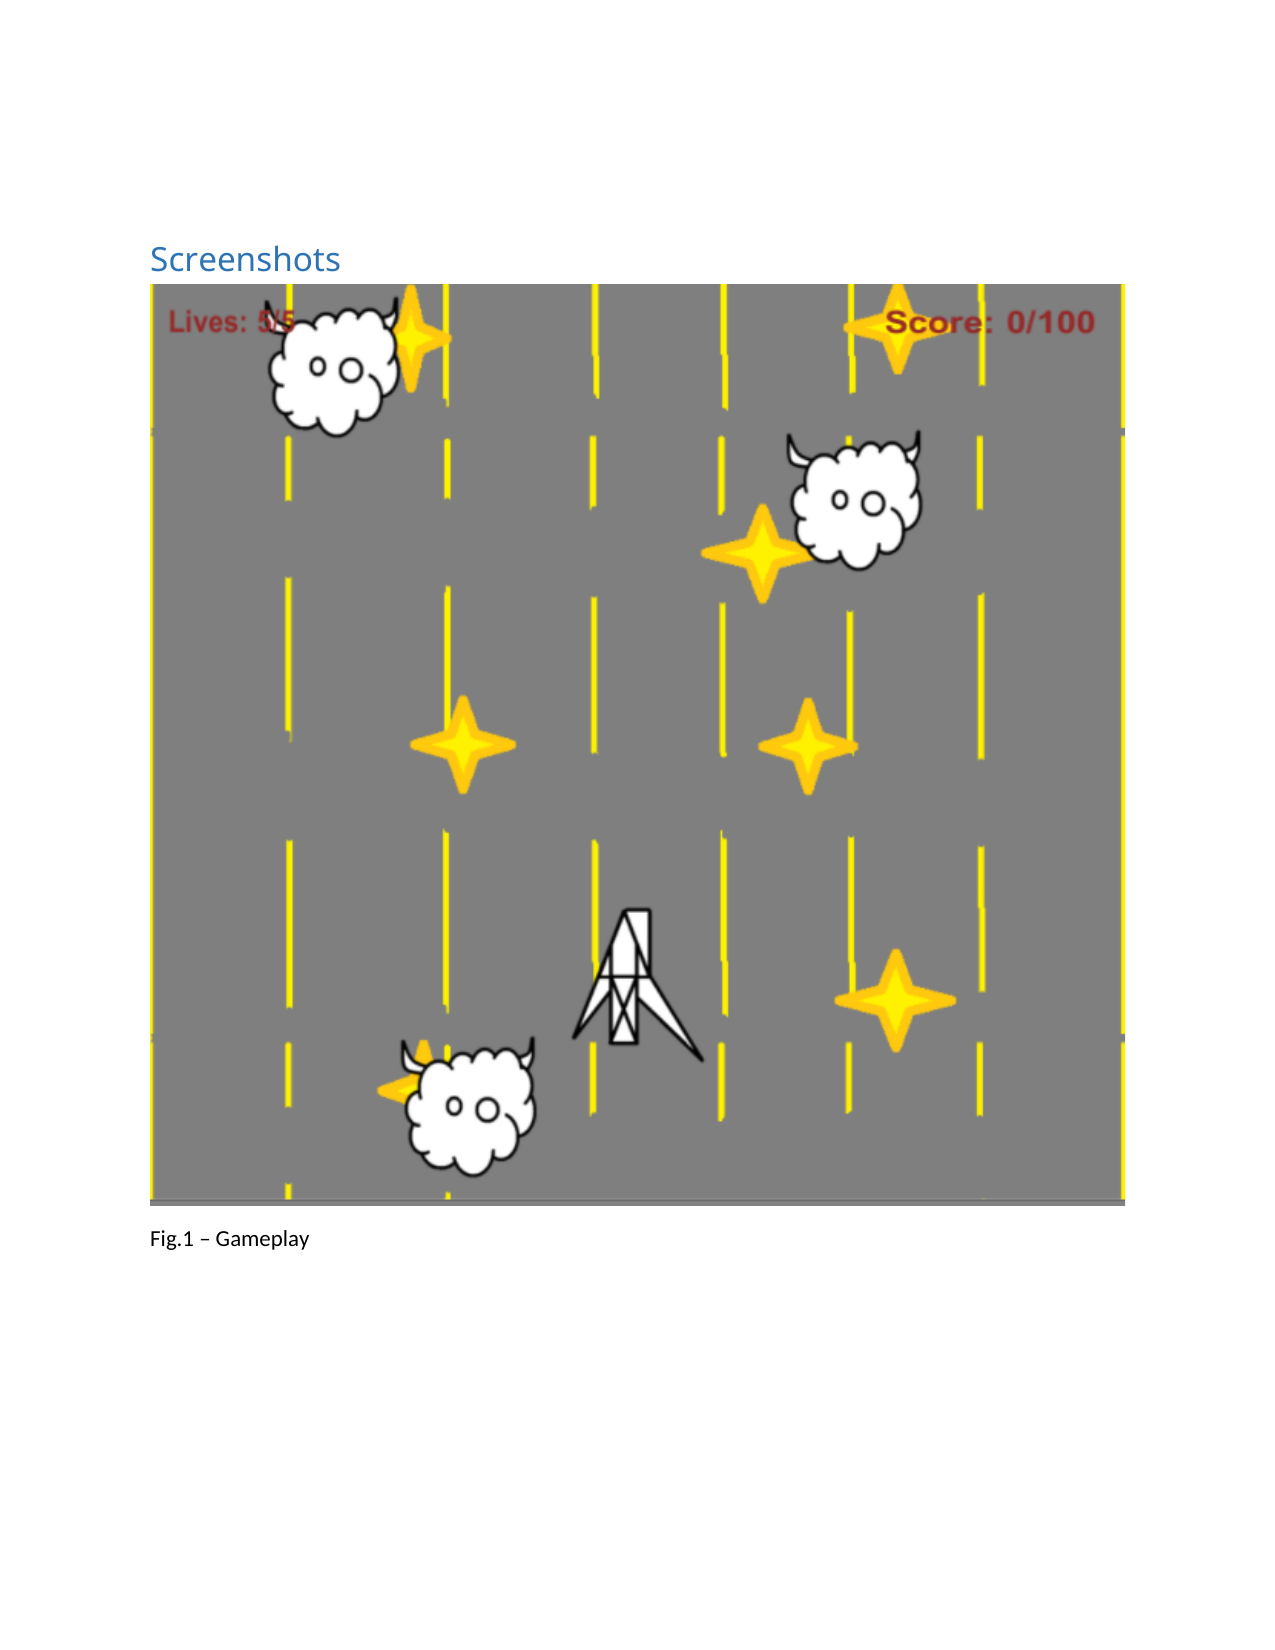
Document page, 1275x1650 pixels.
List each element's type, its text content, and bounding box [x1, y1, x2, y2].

picture [150, 284, 1125, 1206]
subtitle Screenshots [150, 235, 1125, 281]
text Fig.1 – Gameplay [150, 1224, 1125, 1253]
